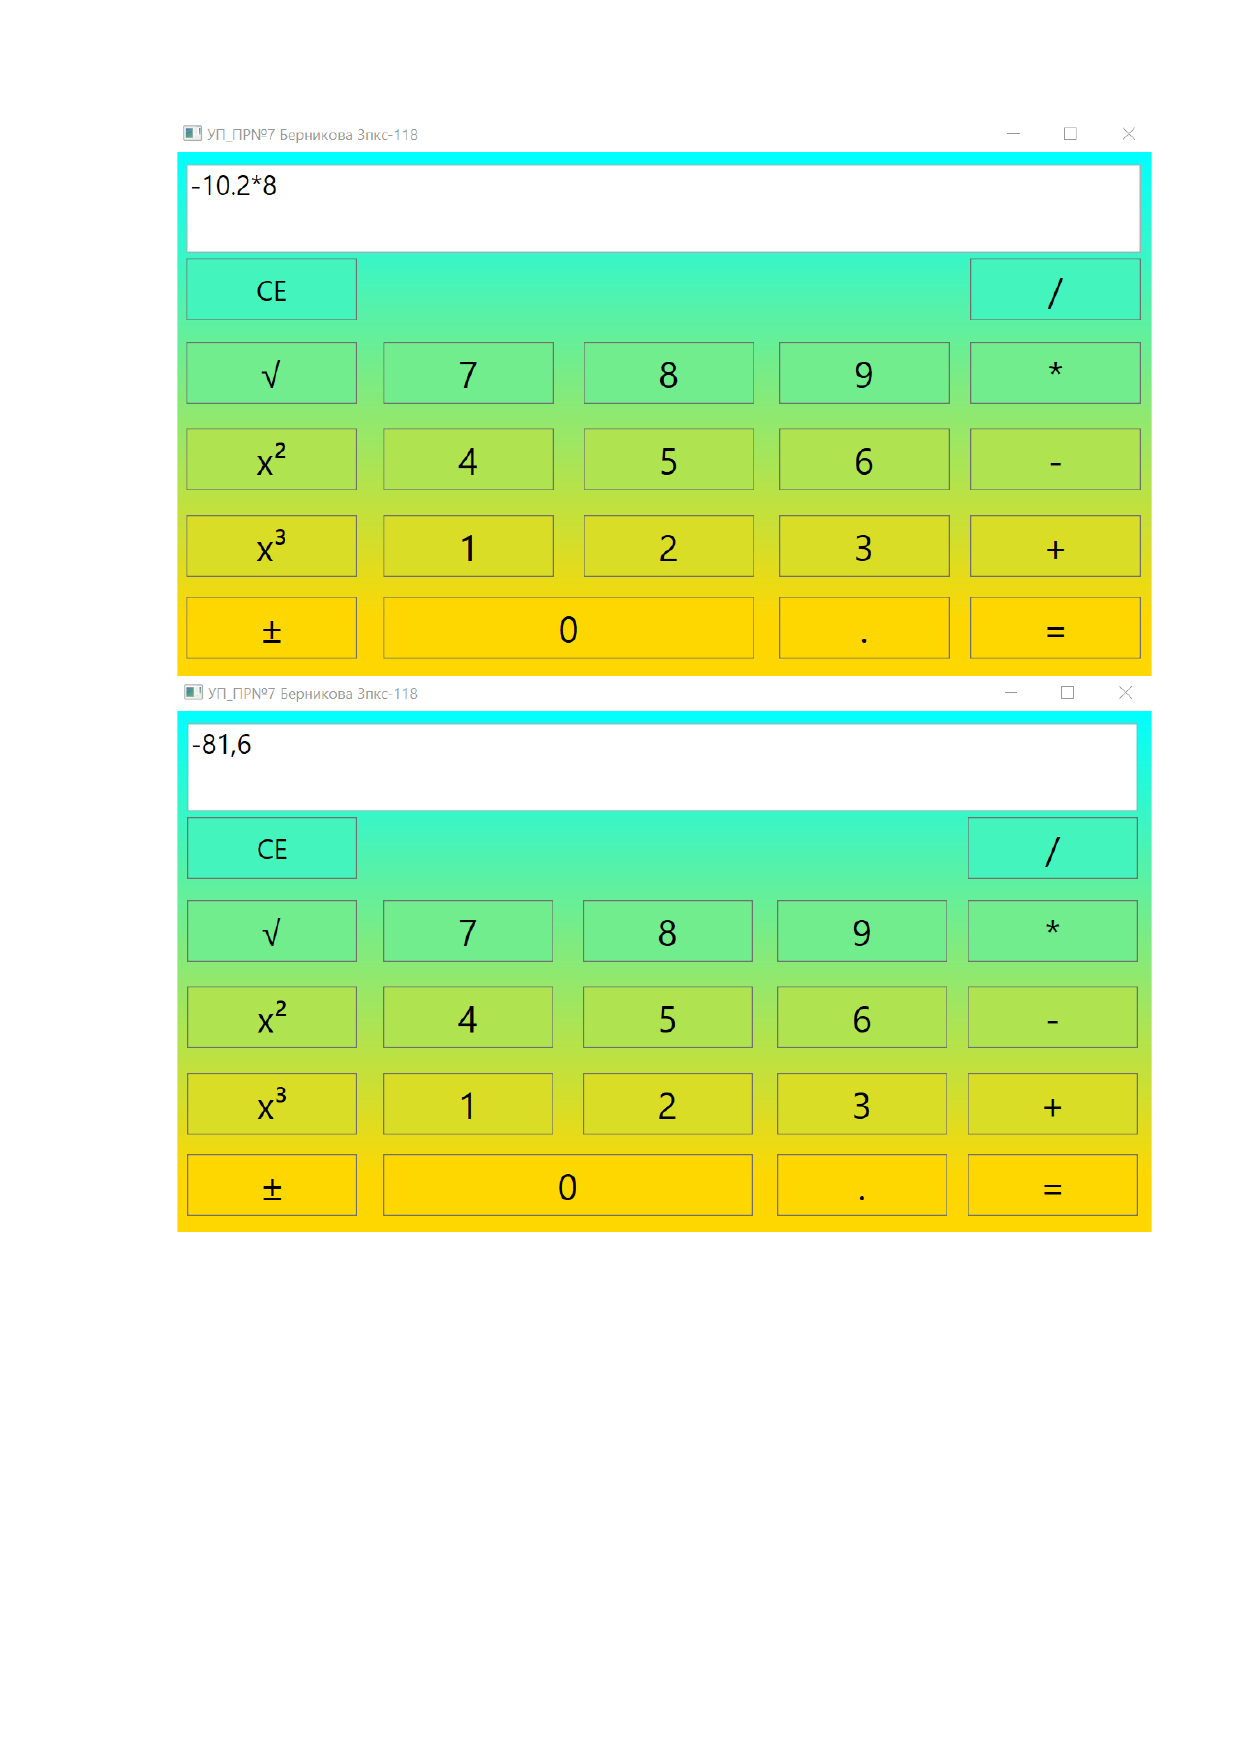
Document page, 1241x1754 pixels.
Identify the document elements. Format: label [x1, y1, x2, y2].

picture [177, 118, 1152, 1232]
